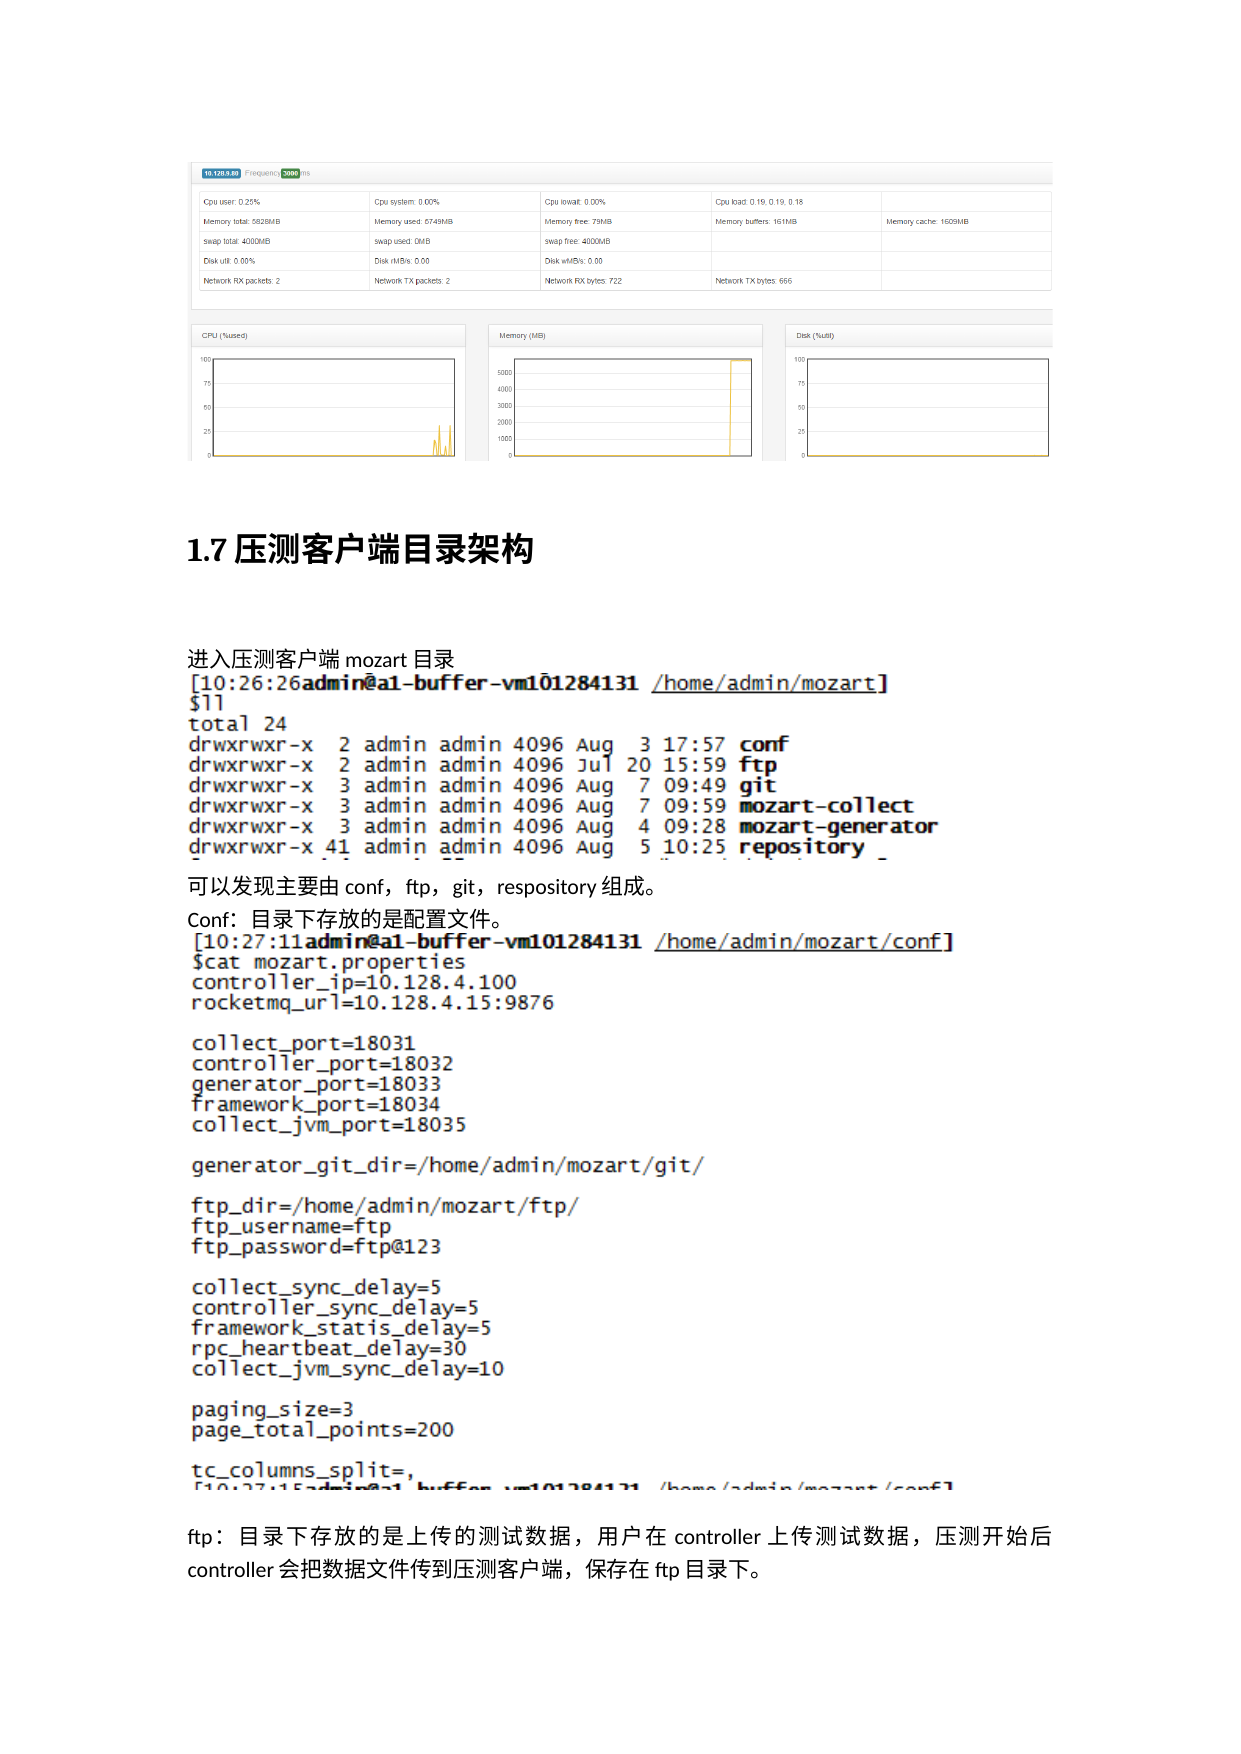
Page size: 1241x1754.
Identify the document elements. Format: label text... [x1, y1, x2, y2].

text ftp：目录下存放的是上传的测试数据，用户在controller上传测试数据，压测开始后controller会把数据文件传到压测客户端，保存在ftp目录下。 [187, 1519, 1053, 1584]
text Conf：目录下存放的是配置文件。 [187, 901, 1053, 934]
text 进入压测客户端mozart目录 [187, 641, 1053, 674]
subtitle 1.7 压测客户端目录架构 [187, 514, 1053, 579]
picture [187, 162, 1053, 461]
picture [187, 933, 969, 1490]
picture [187, 673, 966, 860]
text 可以发现主要由conf，ftp，git，respository组成。 [187, 869, 1053, 901]
